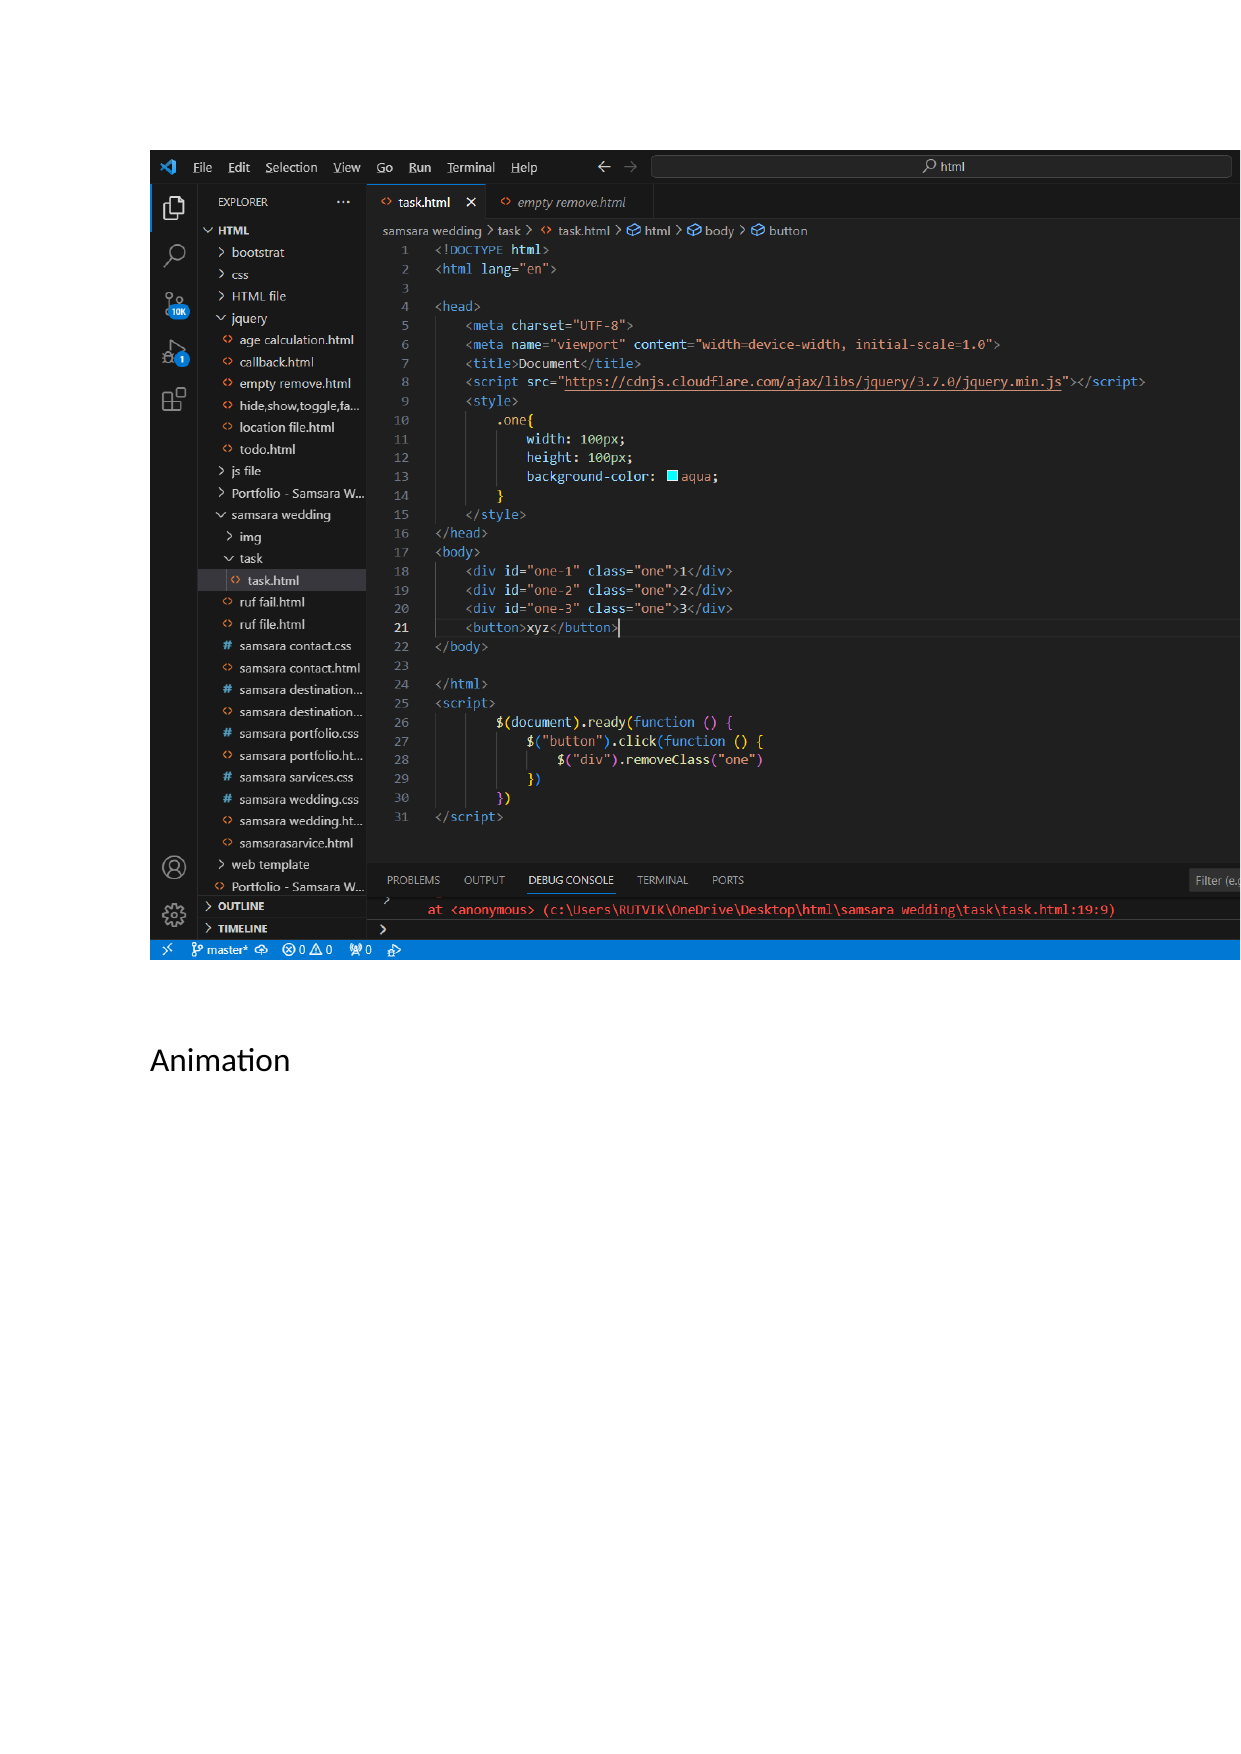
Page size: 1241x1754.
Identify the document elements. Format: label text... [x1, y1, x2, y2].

picture [150, 150, 1241, 960]
text Animation [150, 1039, 1090, 1080]
